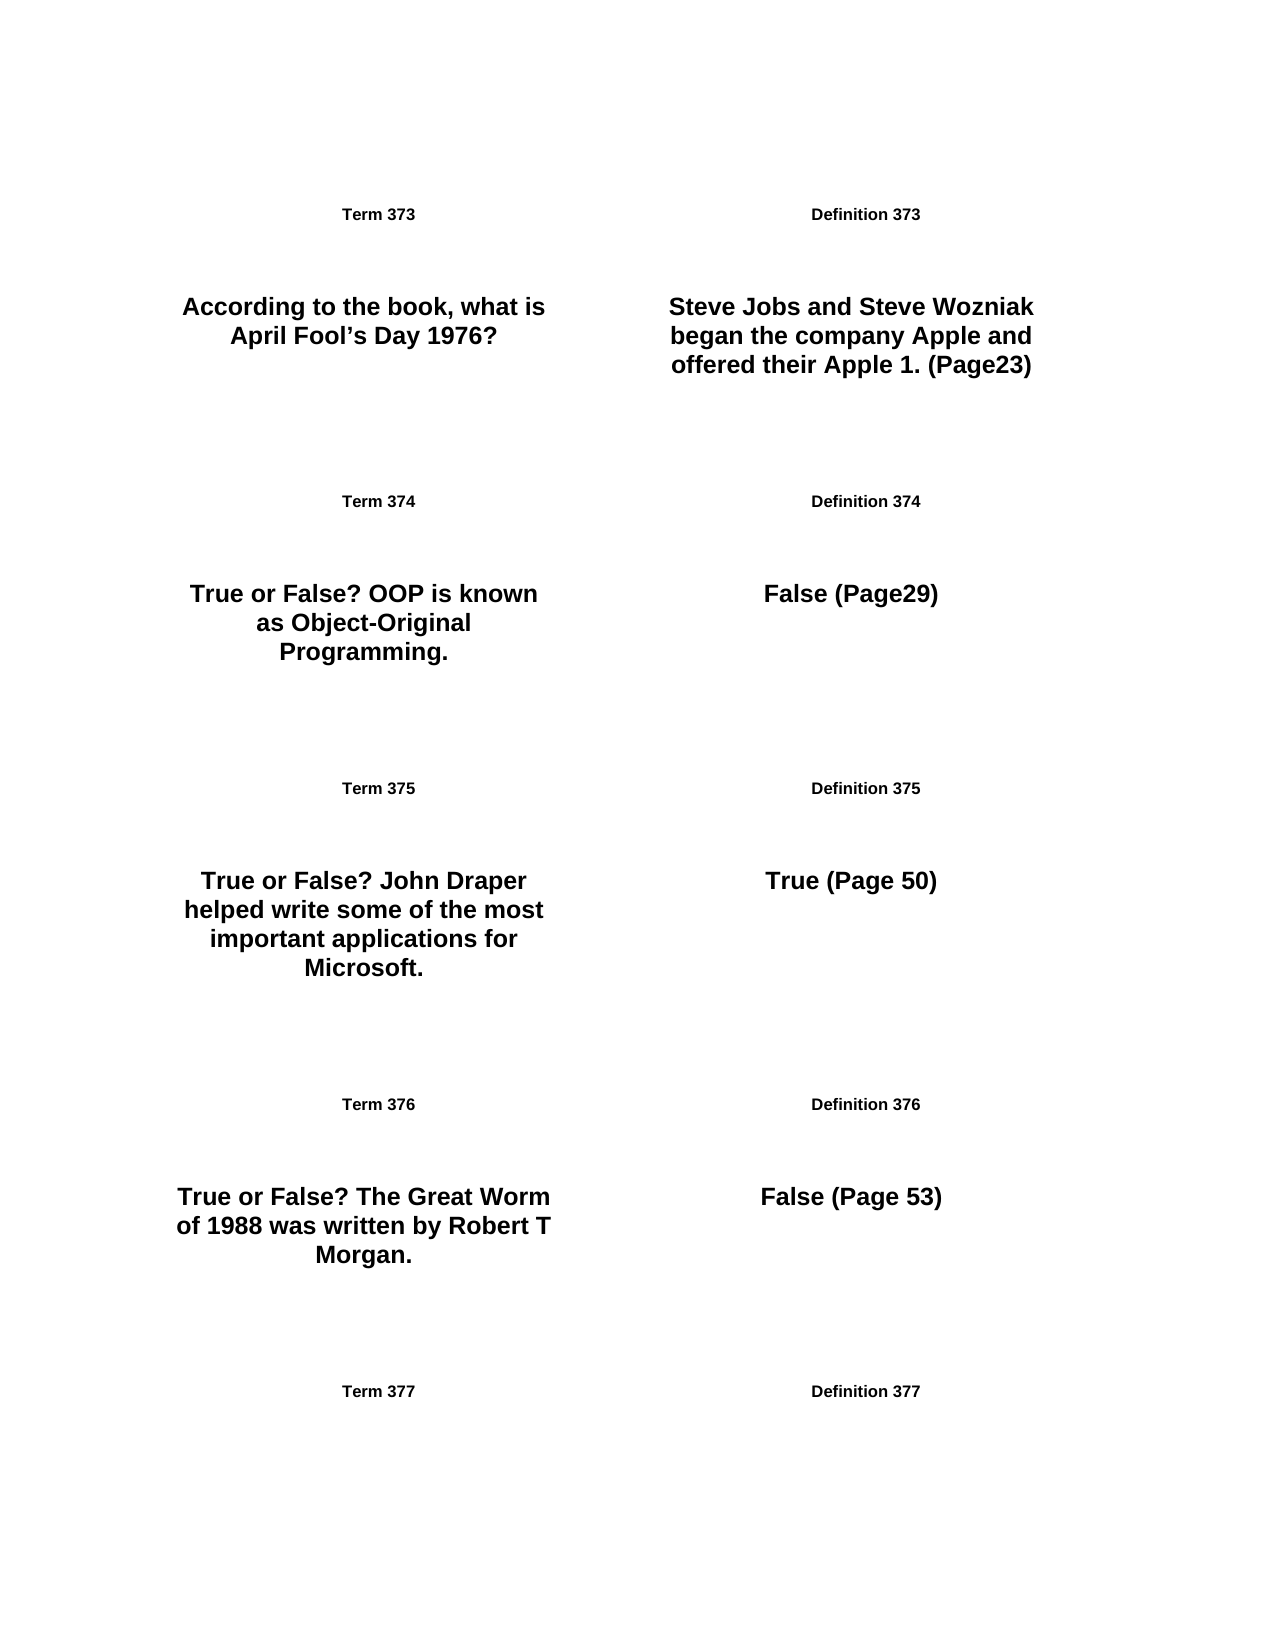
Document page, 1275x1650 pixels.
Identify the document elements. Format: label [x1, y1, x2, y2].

table_header [139, 437, 626, 699]
table_header [626, 1040, 1114, 1302]
table_header [139, 1327, 626, 1477]
table_header [626, 437, 1114, 699]
table_header [626, 150, 1114, 412]
table_header [626, 1327, 1114, 1477]
table_header [139, 150, 626, 412]
table_header [139, 724, 626, 1015]
table_header [139, 1040, 626, 1302]
table_header [626, 724, 1114, 1015]
